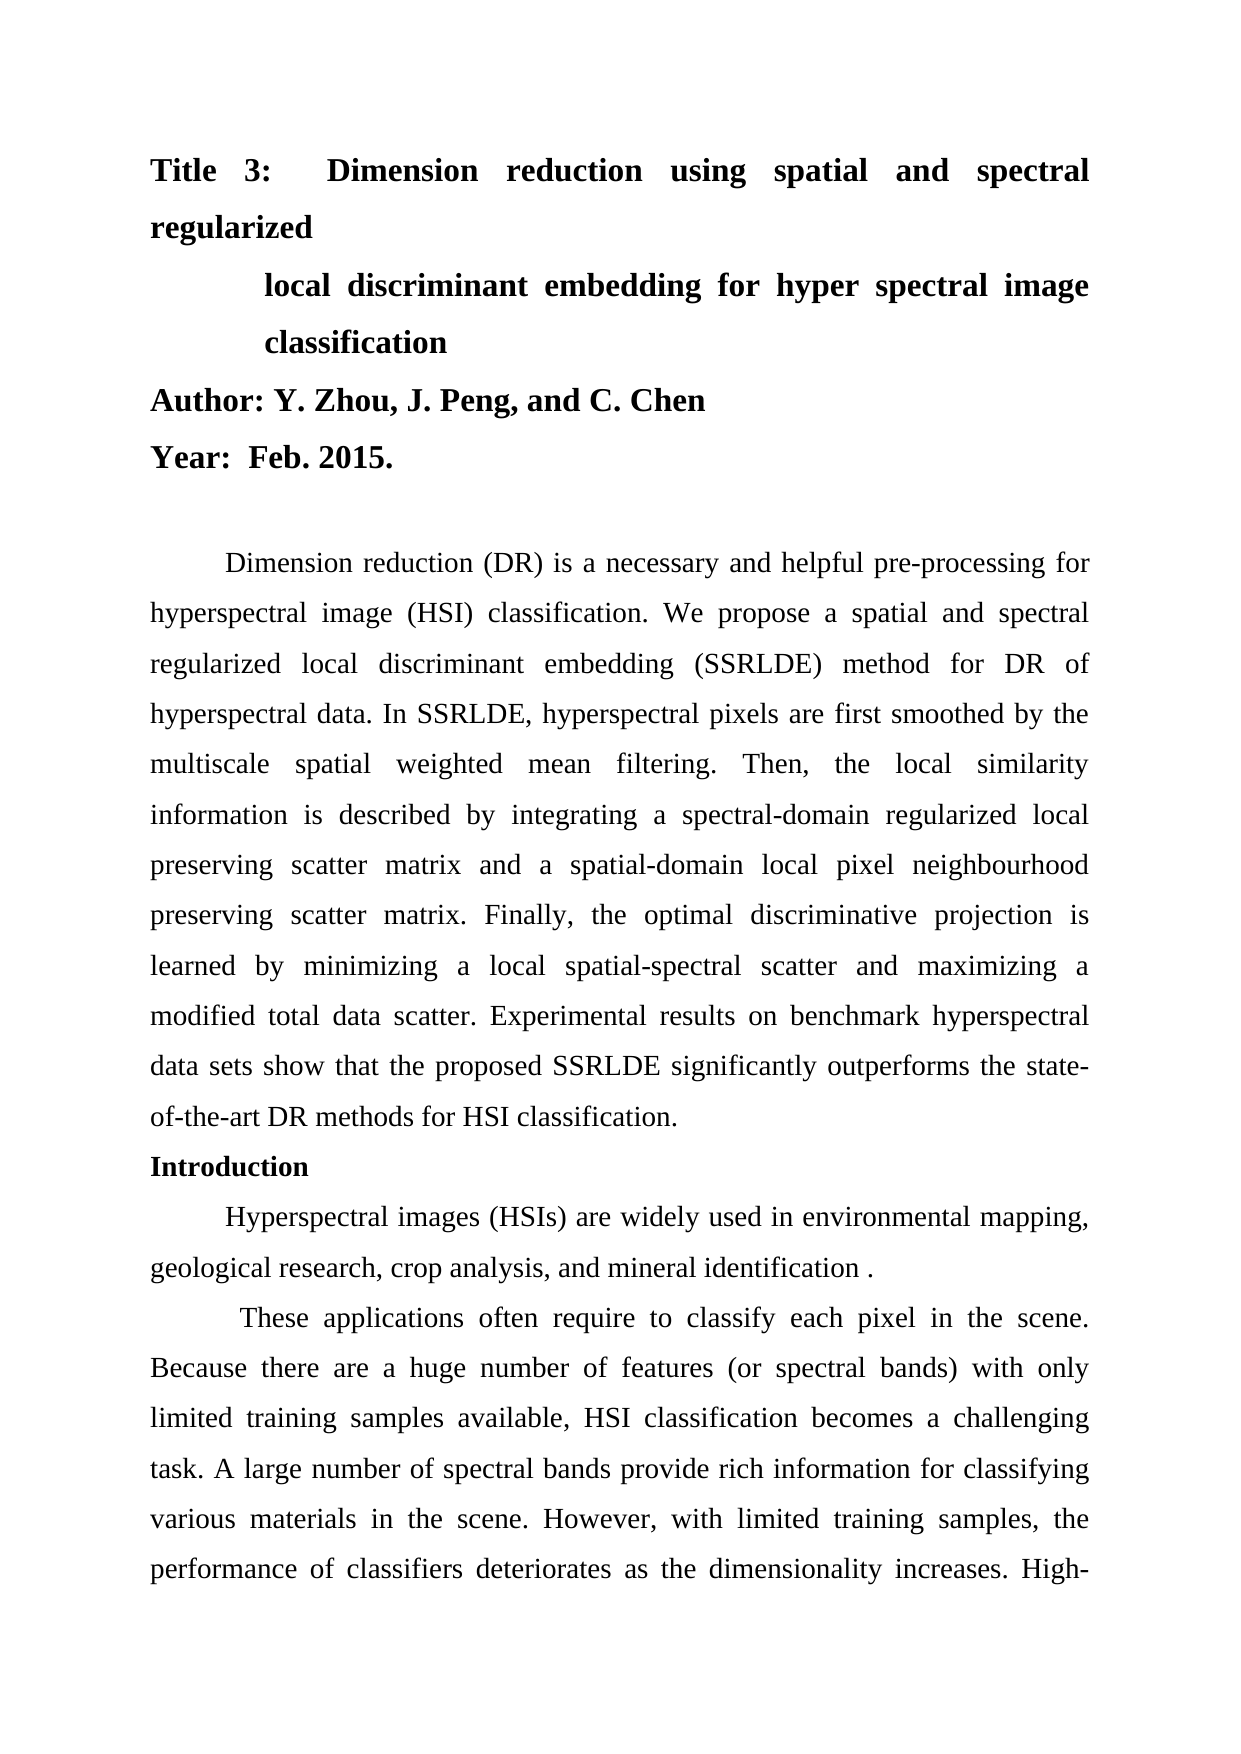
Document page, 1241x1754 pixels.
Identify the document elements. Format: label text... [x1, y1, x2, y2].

text Dimension reduction (DR) is a necessary and helpful pre-processing for hyperspectral image (HSI) classification. We propose a spatial and spectral regularized local discriminant embedding (SSRLDE) method for DR of hyperspectral data. In SSRLDE, hyperspectral pixels are first smoothed by the multiscale spatial weighted mean filtering. Then, the local similarity information is described by integrating a spectral-domain regularized local preserving scatter matrix and a spatial-domain local pixel neighbourhood preserving scatter matrix. Finally, the optimal discriminative projection is learned by minimizing a local spatial-spectral scatter and maximizing a modified total data scatter. Experimental results on benchmark hyperspectral data sets show that the proposed SSRLDE significantly outperforms the state-of-the-art DR methods for HSI classification. [150, 545, 1090, 1132]
text Hyperspectral images (HSIs) are widely used in environmental mapping, geological research, crop analysis, and mineral identification . [150, 1199, 1090, 1283]
text Title 3: Dimension reduction using spatial and spectral regularized [150, 150, 1090, 246]
text local discriminant embedding for hyper spectral image classification [264, 265, 1090, 361]
text Introduction [150, 1149, 1090, 1183]
text Author: Y. Zhou, J. Peng, and C. Chen [150, 380, 1090, 418]
text Year: Feb. 2015. [150, 437, 1090, 476]
